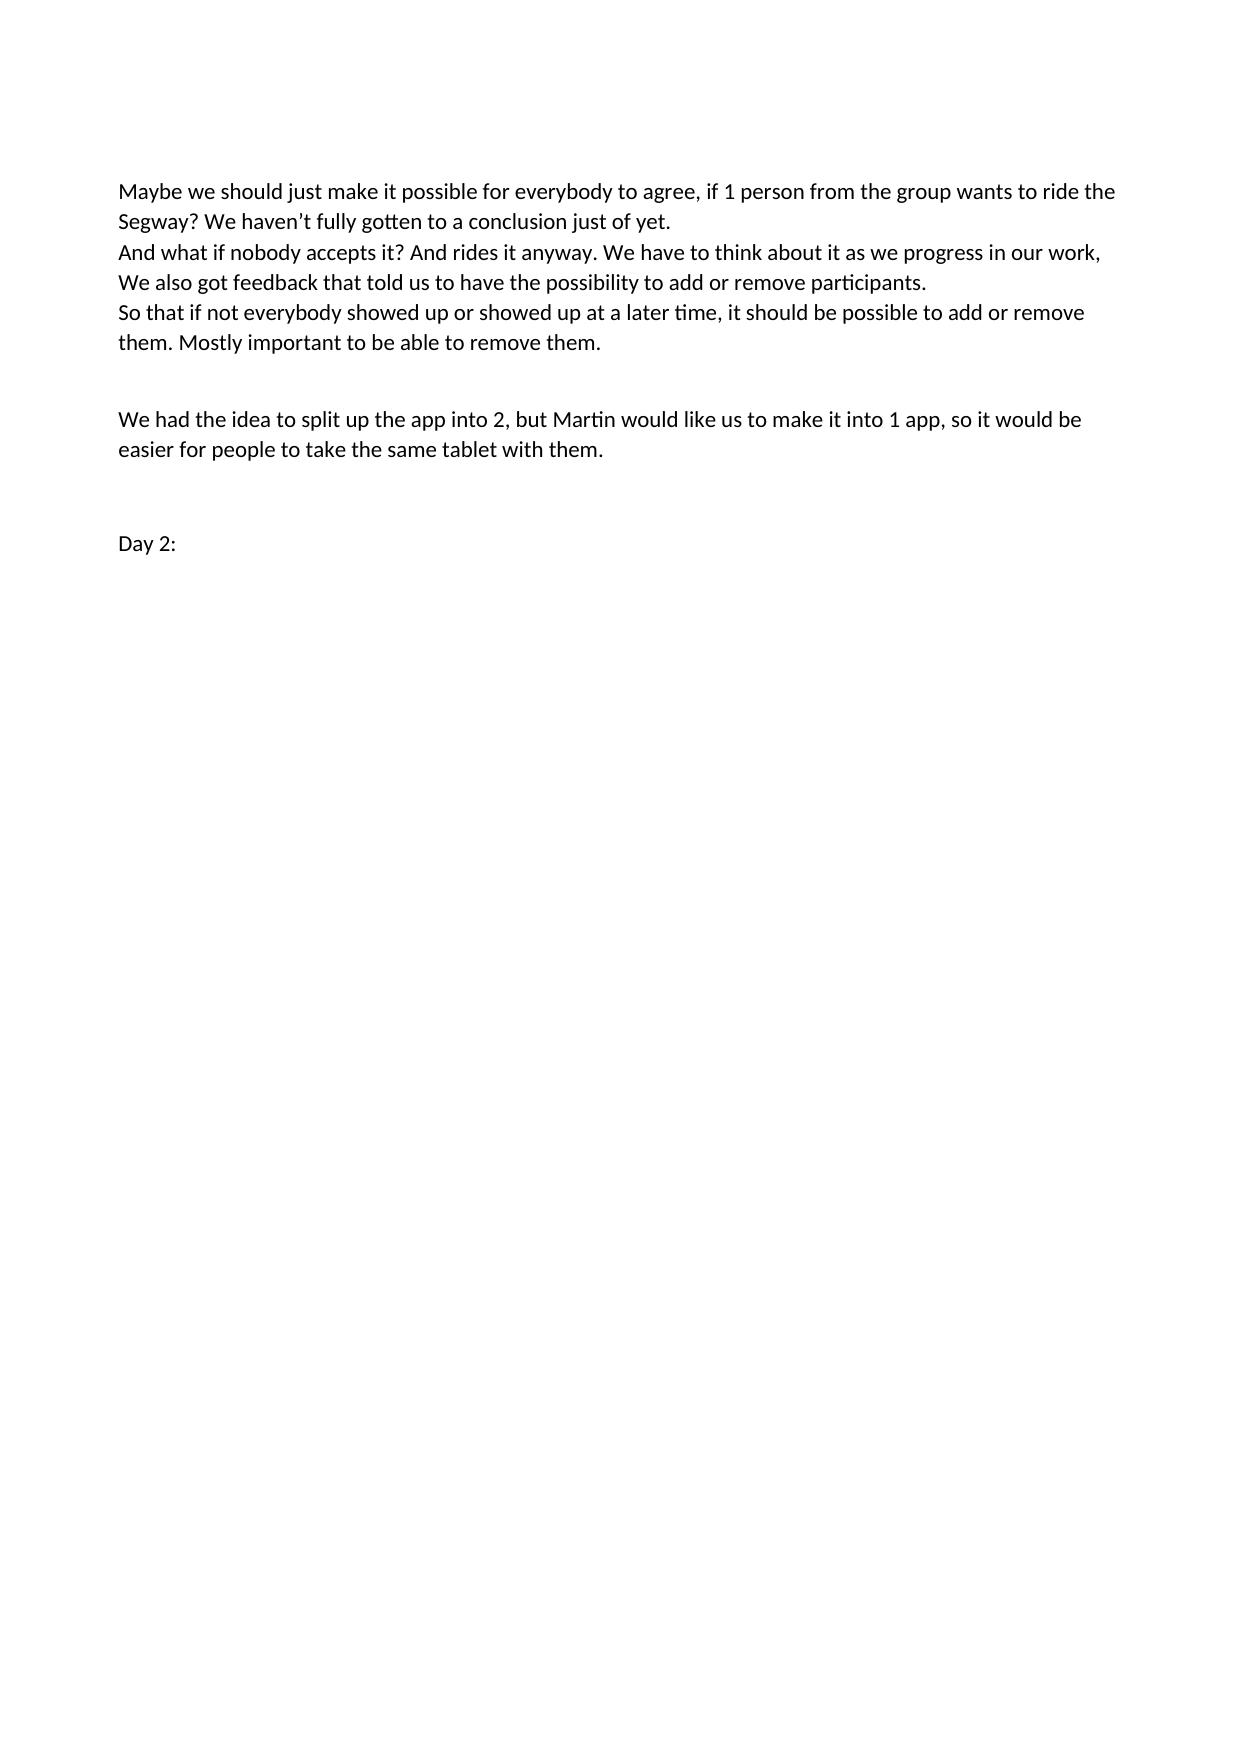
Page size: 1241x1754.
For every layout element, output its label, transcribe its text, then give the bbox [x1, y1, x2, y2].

text We had the idea to split up the app into 2, but Martin would like us to make it into 1 app, so it would be easier for people to take the same tablet with them. [118, 405, 1122, 463]
text Day 2: [118, 529, 1122, 587]
